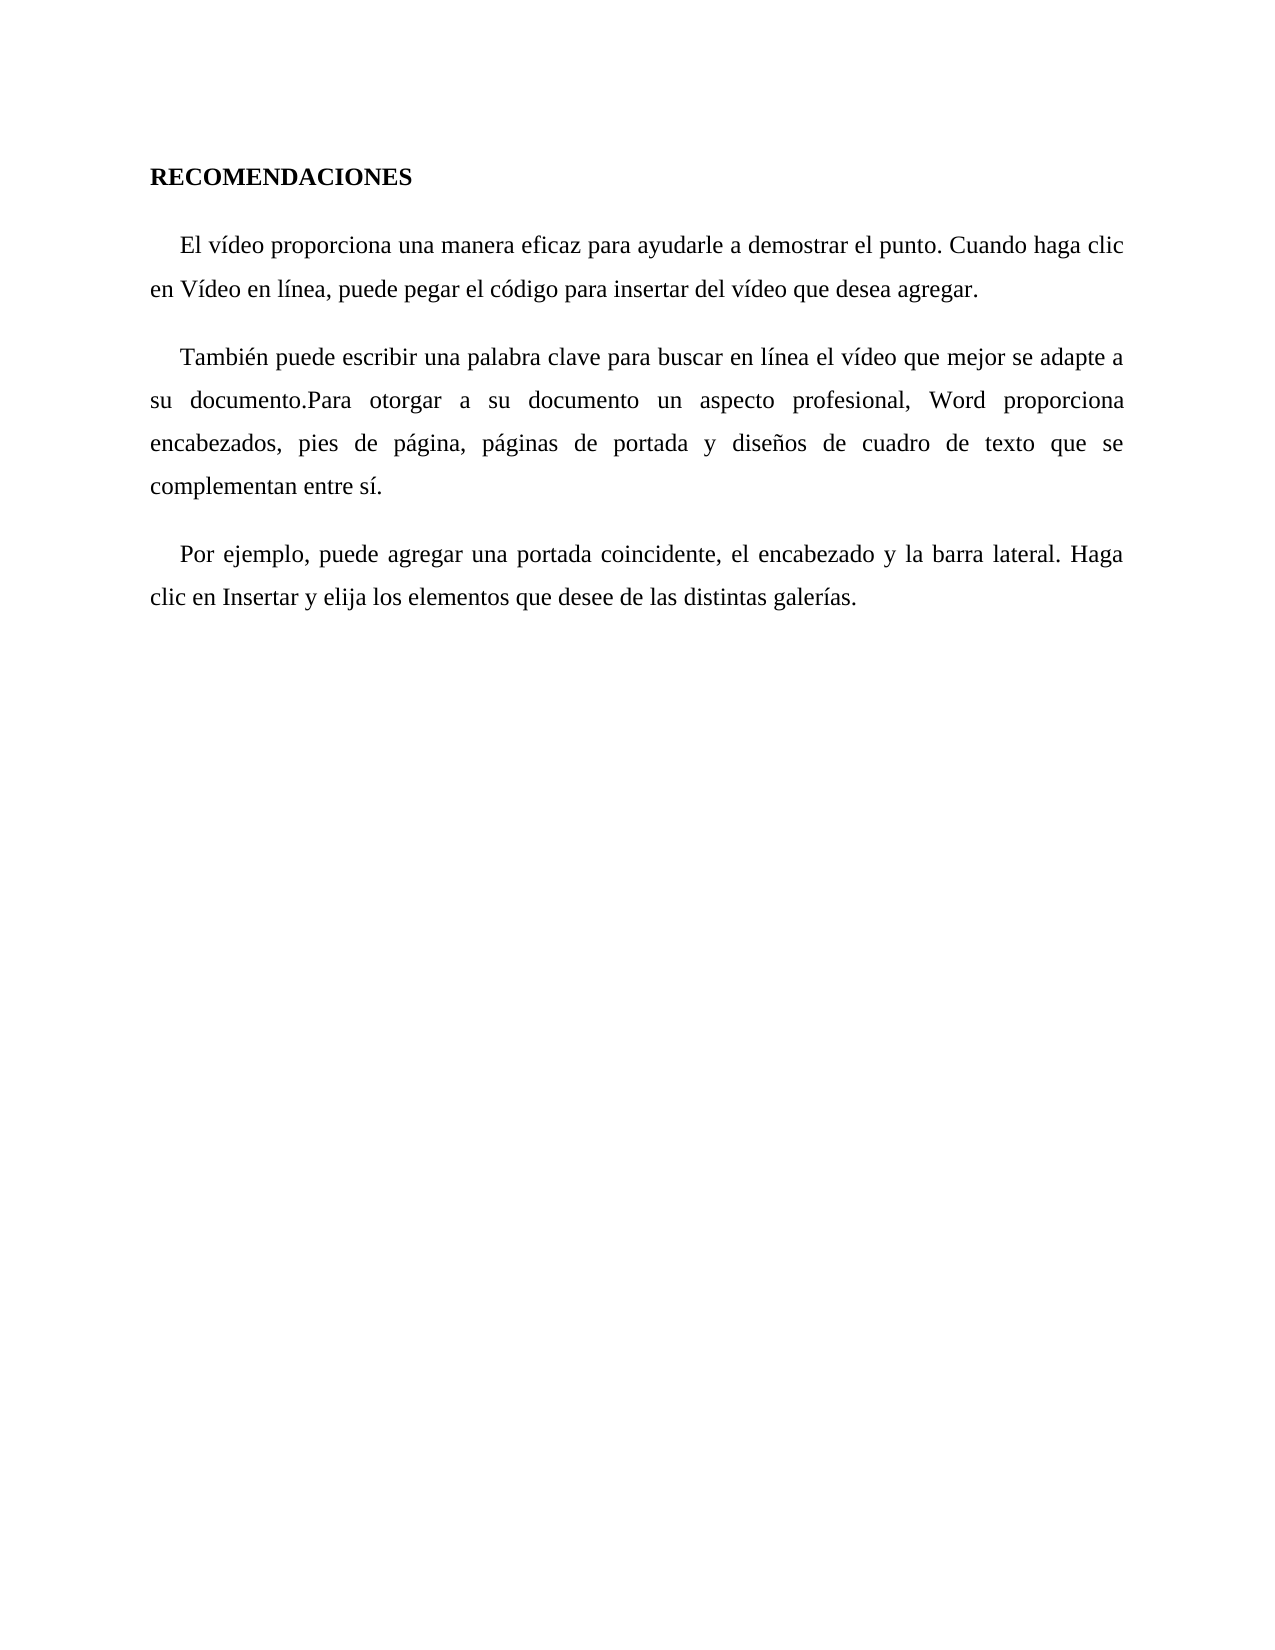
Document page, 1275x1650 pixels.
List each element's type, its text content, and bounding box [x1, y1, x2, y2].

text El vídeo proporciona una manera eficaz para ayudarle a demostrar el punto. Cuando haga clic en Vídeo en línea, puede pegar el código para insertar del vídeo que desea agregar. [150, 231, 1125, 302]
text Por ejemplo, puede agregar una portada coincidente, el encabezado y la barra lateral. Haga clic en Insertar y elija los elementos que desee de las distintas galerías. [150, 539, 1125, 611]
text También puede escribir una palabra clave para buscar en línea el vídeo que mejor se adapte a su documento.Para otorgar a su documento un aspecto profesional, Word proporciona encabezados, pies de página, páginas de portada y diseños de cuadro de texto que se complementan entre sí. [150, 342, 1125, 500]
subtitle RECOMENDACIONES [150, 162, 1125, 191]
